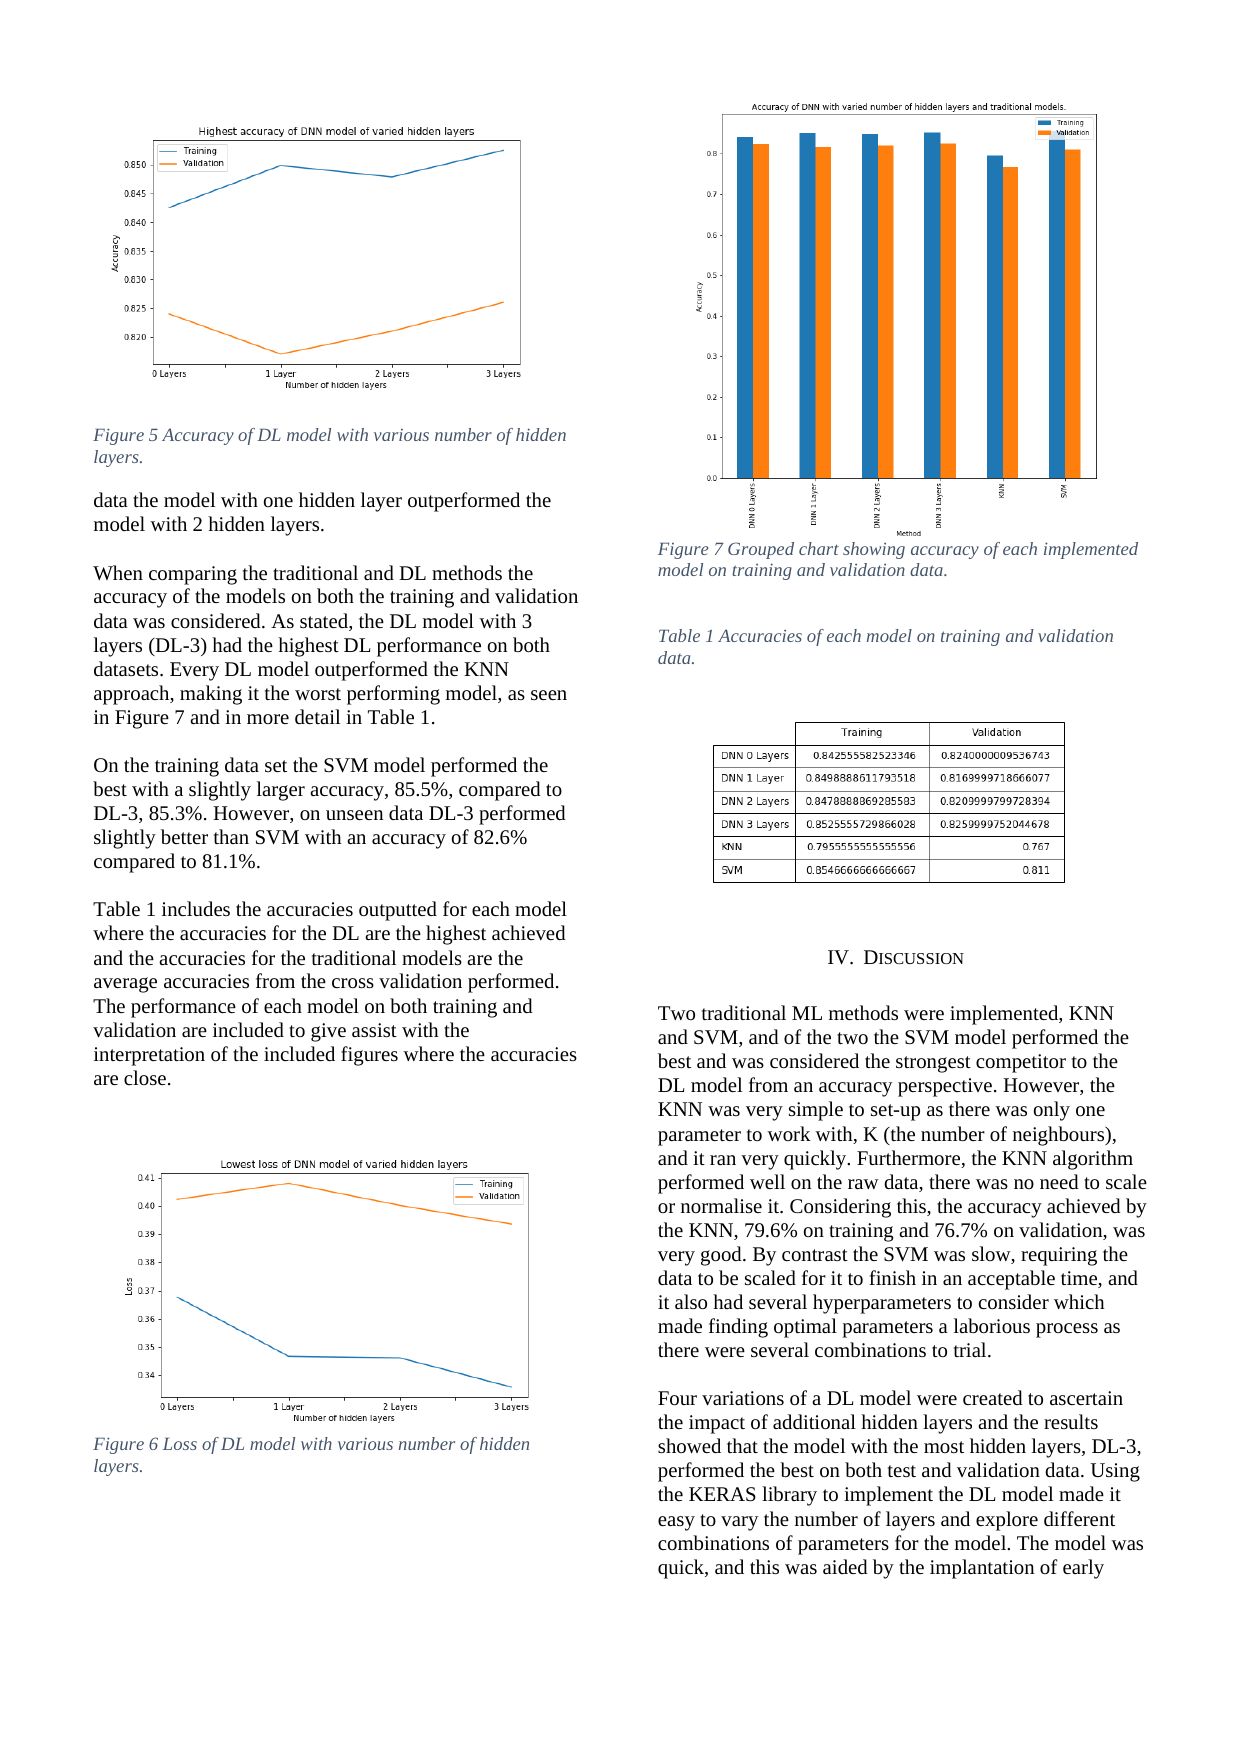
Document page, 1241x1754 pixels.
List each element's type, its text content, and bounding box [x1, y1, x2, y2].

text Two traditional ML methods were implemented, KNN and SVM, and of the two the SVM model performed the best and was considered the strongest competitor to the DL model from an accuracy perspective. However, the KNN was very simple to set-up as there was only one parameter to work with, K (the number of neighbours), and it ran very quickly. Furthermore, the KNN algorithm performed well on the raw data, there was no need to scale or normalise it. Considering this, the accuracy achieved by the KNN, 79.6% on training and 76.7% on validation, was very good. By contrast the SVM was slow, requiring the data to be scaled for it to finish in an acceptable time, and it also had several hyperparameters to consider which made finding optimal parameters a laborious process as there were several combinations to trial. [658, 1001, 1147, 1362]
text data the model with one hidden layer outperformed the model with 2 hidden layers. [93, 488, 583, 536]
picture [693, 689, 1112, 928]
picture [101, 1137, 574, 1434]
text When comparing the traditional and DL methods the accuracy of the models on both the training and validation data was considered. As stated, the DL model with 3 layers (DL-3) had the highest DL performance on both datasets. Every DL model outperformed the KNN approach, making it the worst performing model, as seen in Figure 7 and in more detail in Table 1. [93, 560, 583, 729]
picture [93, 104, 567, 401]
text Table 1 includes the accuracies outputted for each model where the accuracies for the DL are the highest achieved and the accuracies for the traditional models are the average accuracies from the cross validation performed. The performance of each model on both training and validation are included to give assist with the interpretation of the included figures where the accuracies are close. [93, 897, 583, 1090]
picture [661, 56, 1143, 538]
subtitle Discussion [658, 945, 1147, 969]
text On the training data set the SVM model performed the best with a slightly larger accuracy, 85.5%, compared to DL-3, 85.3%. However, on unseen data DL-3 performed slightly better than SVM with an accuracy of 82.6% compared to 81.1%. [93, 753, 583, 873]
